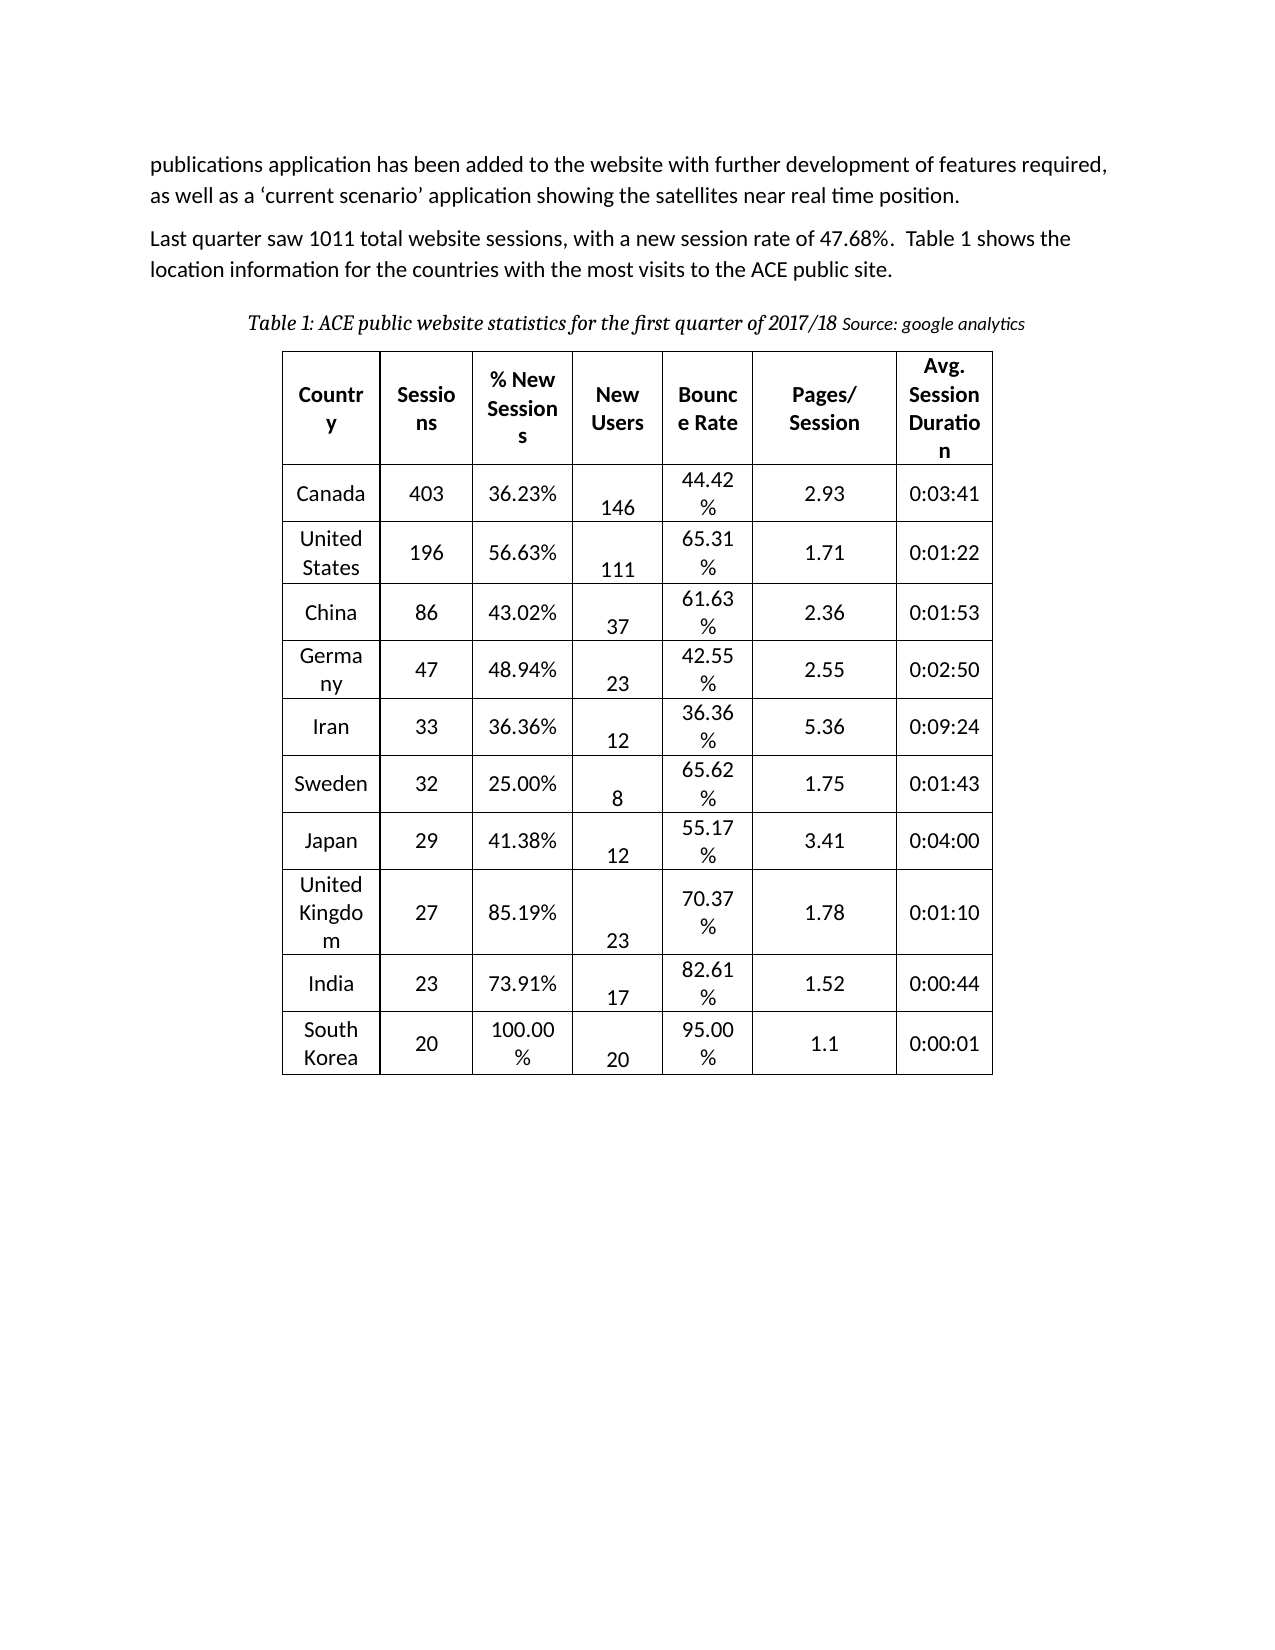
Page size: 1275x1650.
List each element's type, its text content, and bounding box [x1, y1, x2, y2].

table_cell 82.61% [663, 955, 752, 1011]
table_cell 48.94% [473, 641, 572, 697]
table_cell 61.63% [663, 584, 752, 640]
table_cell United States [283, 522, 379, 583]
table_cell 111 [573, 522, 662, 583]
table_cell Germany [283, 641, 379, 697]
table_cell Sweden [283, 756, 379, 812]
table_cell 0:03:41 [897, 465, 992, 521]
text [150, 150, 1125, 209]
table_cell 0:01:10 [897, 870, 992, 954]
table_cell 85.19% [473, 870, 572, 954]
table_cell 73.91% [473, 955, 572, 1011]
table_cell 43.02% [473, 584, 572, 640]
table_cell 196 [381, 522, 472, 583]
table_cell 0:01:22 [897, 522, 992, 583]
table_cell 55.17% [663, 813, 752, 869]
table_header Avg. Session Duration [897, 352, 992, 464]
table_cell 23 [573, 870, 662, 954]
table_cell China [283, 584, 379, 640]
table_cell Japan [283, 813, 379, 869]
table_cell 1.52 [753, 955, 896, 1011]
table_cell 5.36 [753, 699, 896, 754]
table_cell 0:09:24 [897, 699, 992, 754]
table_cell 146 [573, 465, 662, 521]
table_cell 8 [573, 756, 662, 812]
table_cell India [283, 955, 379, 1011]
table_cell 2.36 [753, 584, 896, 640]
table_cell 1.75 [753, 756, 896, 812]
table_cell 23 [573, 641, 662, 697]
table_header Sessions [381, 352, 472, 464]
table_cell 86 [381, 584, 472, 640]
table_cell 56.63% [473, 522, 572, 583]
table_cell 0:01:53 [897, 584, 992, 640]
table_cell 23 [381, 955, 472, 1011]
table_cell 1.78 [753, 870, 896, 954]
table_cell 36.23% [473, 465, 572, 521]
table_cell 27 [381, 870, 472, 954]
table_header Country [283, 352, 379, 464]
table_cell 1.71 [753, 522, 896, 583]
table_header % New Sessions [473, 352, 572, 464]
table_cell 37 [573, 584, 662, 640]
table_header New Users [573, 352, 662, 464]
table_cell 12 [573, 699, 662, 754]
table_cell Canada [283, 465, 379, 521]
table_cell 17 [573, 955, 662, 1011]
table_cell 36.36% [663, 699, 752, 754]
table_cell 2.93 [753, 465, 896, 521]
table_cell South Korea [283, 1012, 379, 1073]
table_cell 42.55% [663, 641, 752, 697]
table_cell 1.1 [753, 1012, 896, 1073]
table_cell 65.62% [663, 756, 752, 812]
table_cell Iran [283, 699, 379, 754]
table_cell 0:00:01 [897, 1012, 992, 1073]
table_cell 0:00:44 [897, 955, 992, 1011]
table_cell 3.41 [753, 813, 896, 869]
table_cell 33 [381, 699, 472, 754]
table_cell 0:04:00 [897, 813, 992, 869]
table_cell 20 [573, 1012, 662, 1073]
table_cell 0:01:43 [897, 756, 992, 812]
table_cell 32 [381, 756, 472, 812]
table_header Pages/Session [753, 352, 896, 464]
table_cell 100.00% [473, 1012, 572, 1073]
table_cell 403 [381, 465, 472, 521]
table_cell 0:02:50 [897, 641, 992, 697]
table_cell 70.37% [663, 870, 752, 954]
table_cell 65.31% [663, 522, 752, 583]
table_cell 47 [381, 641, 472, 697]
table_cell 29 [381, 813, 472, 869]
table_cell 95.00% [663, 1012, 752, 1073]
table_cell 12 [573, 813, 662, 869]
table_cell 2.55 [753, 641, 896, 697]
table_header Bounce Rate [663, 352, 752, 464]
table_cell 41.38% [473, 813, 572, 869]
table_cell 36.36% [473, 699, 572, 754]
table_cell United Kingdom [283, 870, 379, 954]
table_cell 44.42% [663, 465, 752, 521]
table_cell 25.00% [473, 756, 572, 812]
table_cell 20 [381, 1012, 472, 1073]
